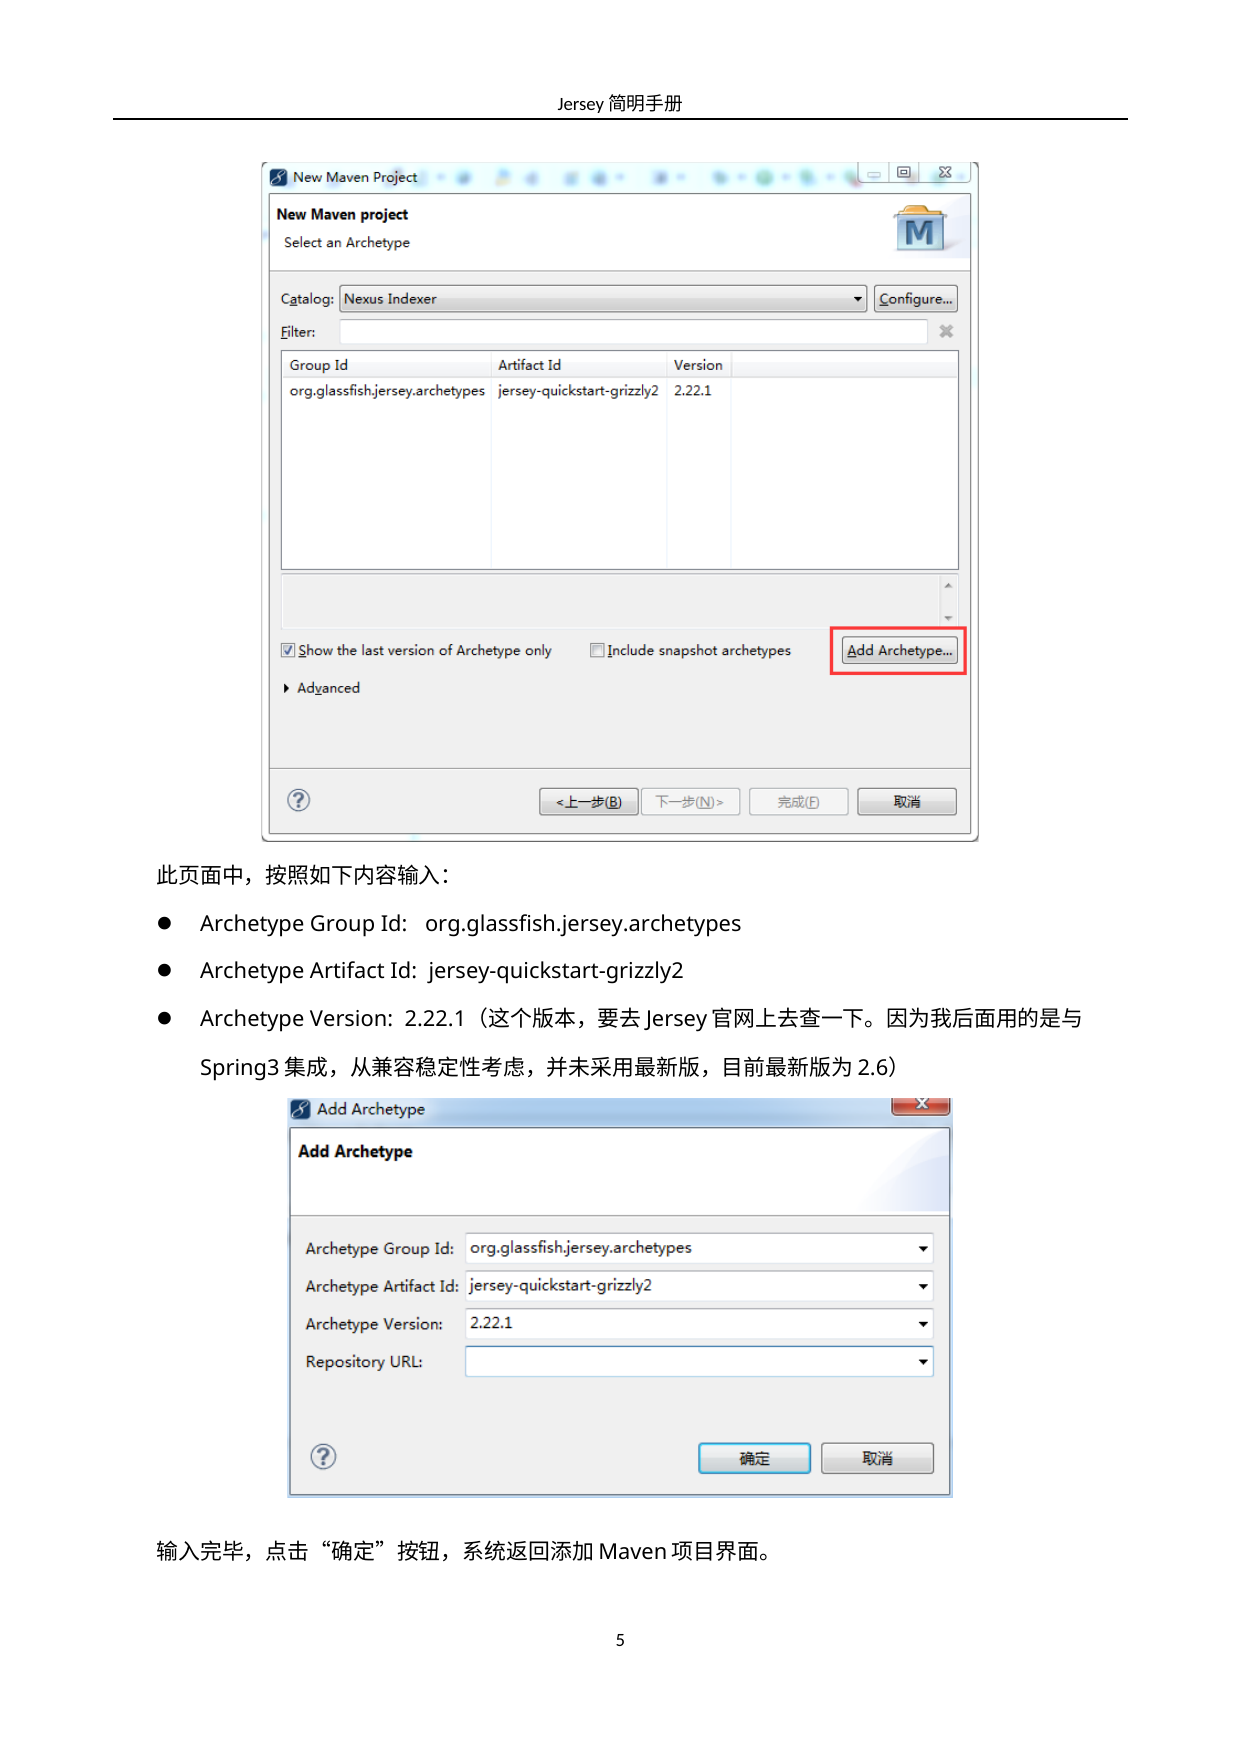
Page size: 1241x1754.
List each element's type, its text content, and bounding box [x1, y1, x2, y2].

text 此页面中，按照如下内容输入： [112, 858, 1128, 890]
list Archetype Group Id: org.glassfish.jersey.archetypes [156, 906, 1128, 939]
list Archetype Artifact Id: jersey-quickstart-grizzly2 [156, 953, 1128, 986]
picture [261, 162, 979, 842]
text 输入完毕，点击“确定”按钮，系统返回添加Maven项目界面。 [112, 1534, 1128, 1566]
picture [287, 1098, 953, 1498]
list Archetype Version: 2.22.1（这个版本，要去Jersey官网上去查一下。因为我后面用的是与Spring3集成，从兼容稳定性考虑，并未采用最新版，目前最新版为2.6） [156, 1001, 1128, 1082]
